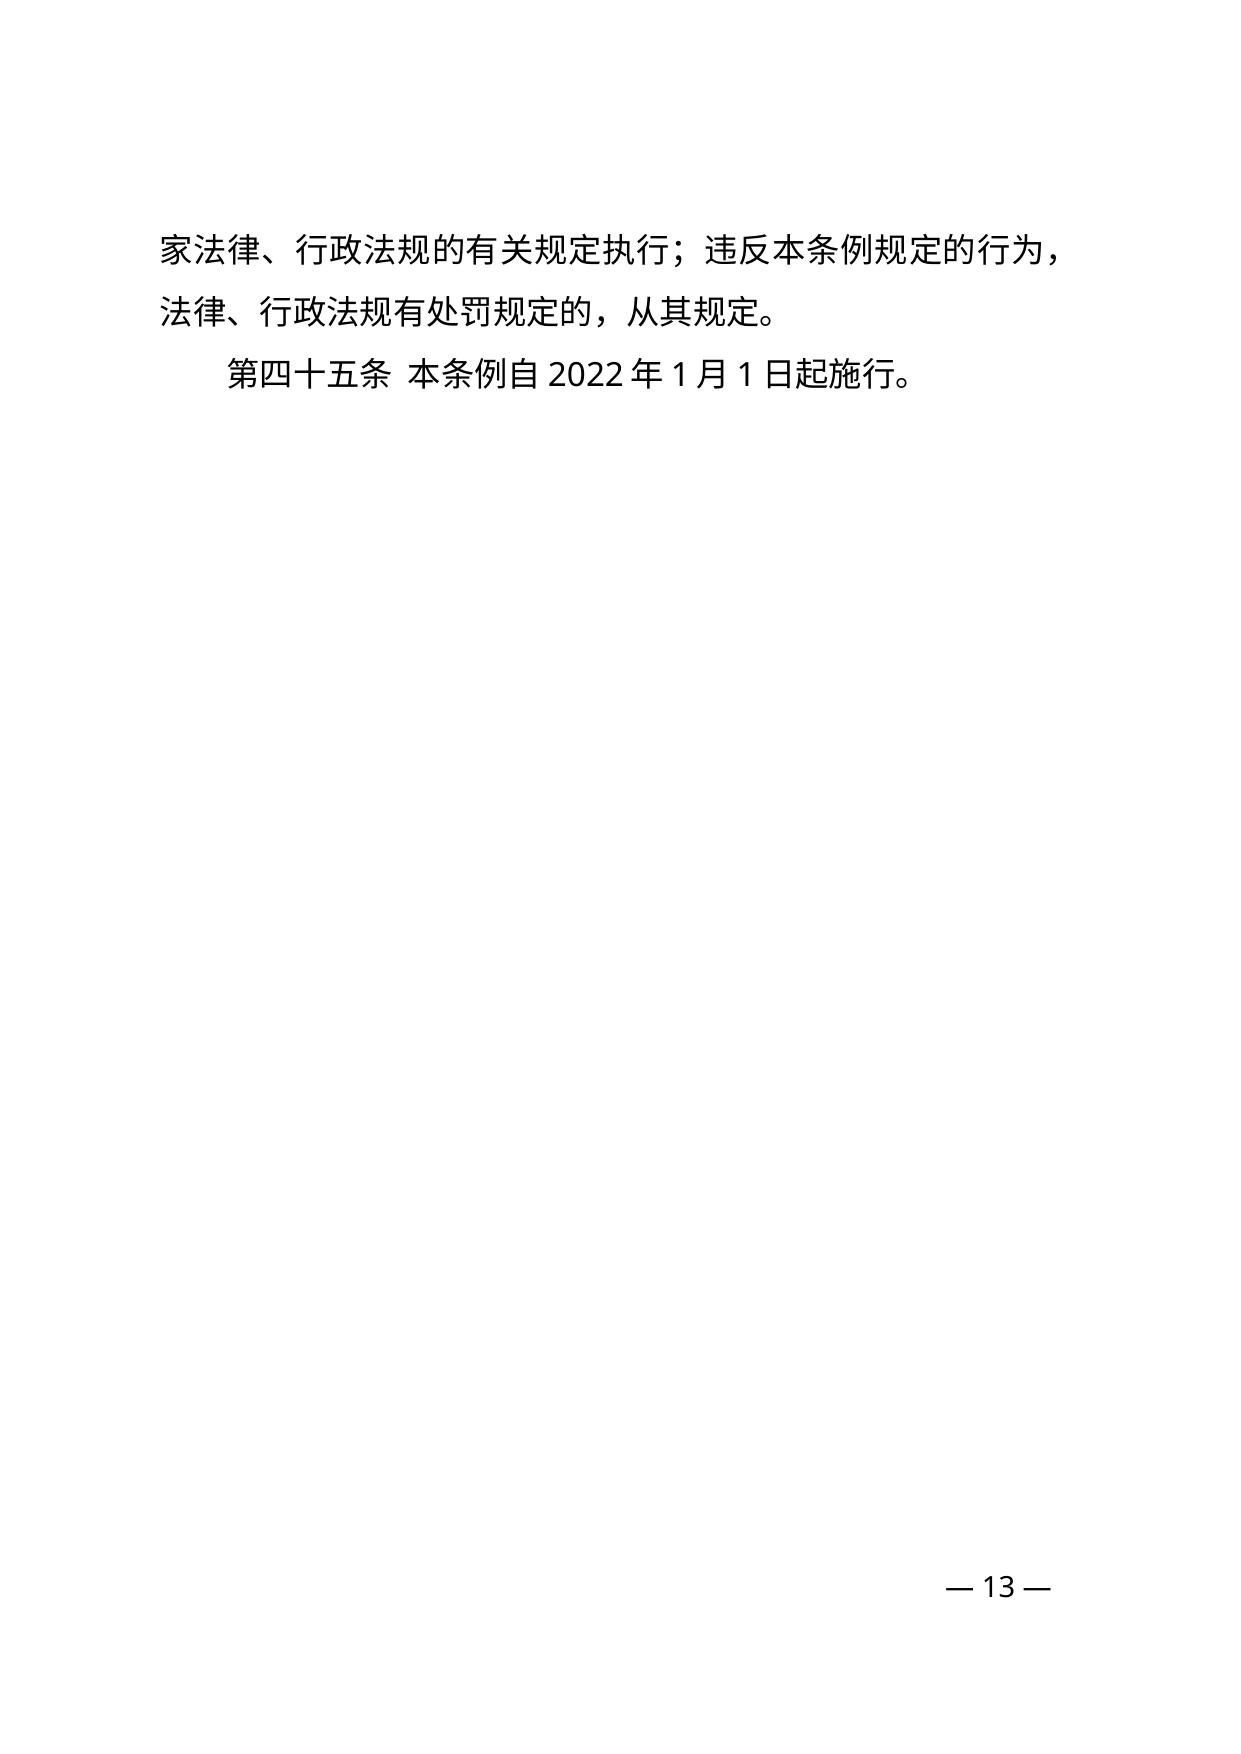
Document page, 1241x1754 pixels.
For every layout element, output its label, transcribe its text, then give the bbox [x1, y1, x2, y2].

text 第四十五条 本条例自2022年1月1日起施行。 [159, 337, 1081, 399]
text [159, 214, 1081, 337]
